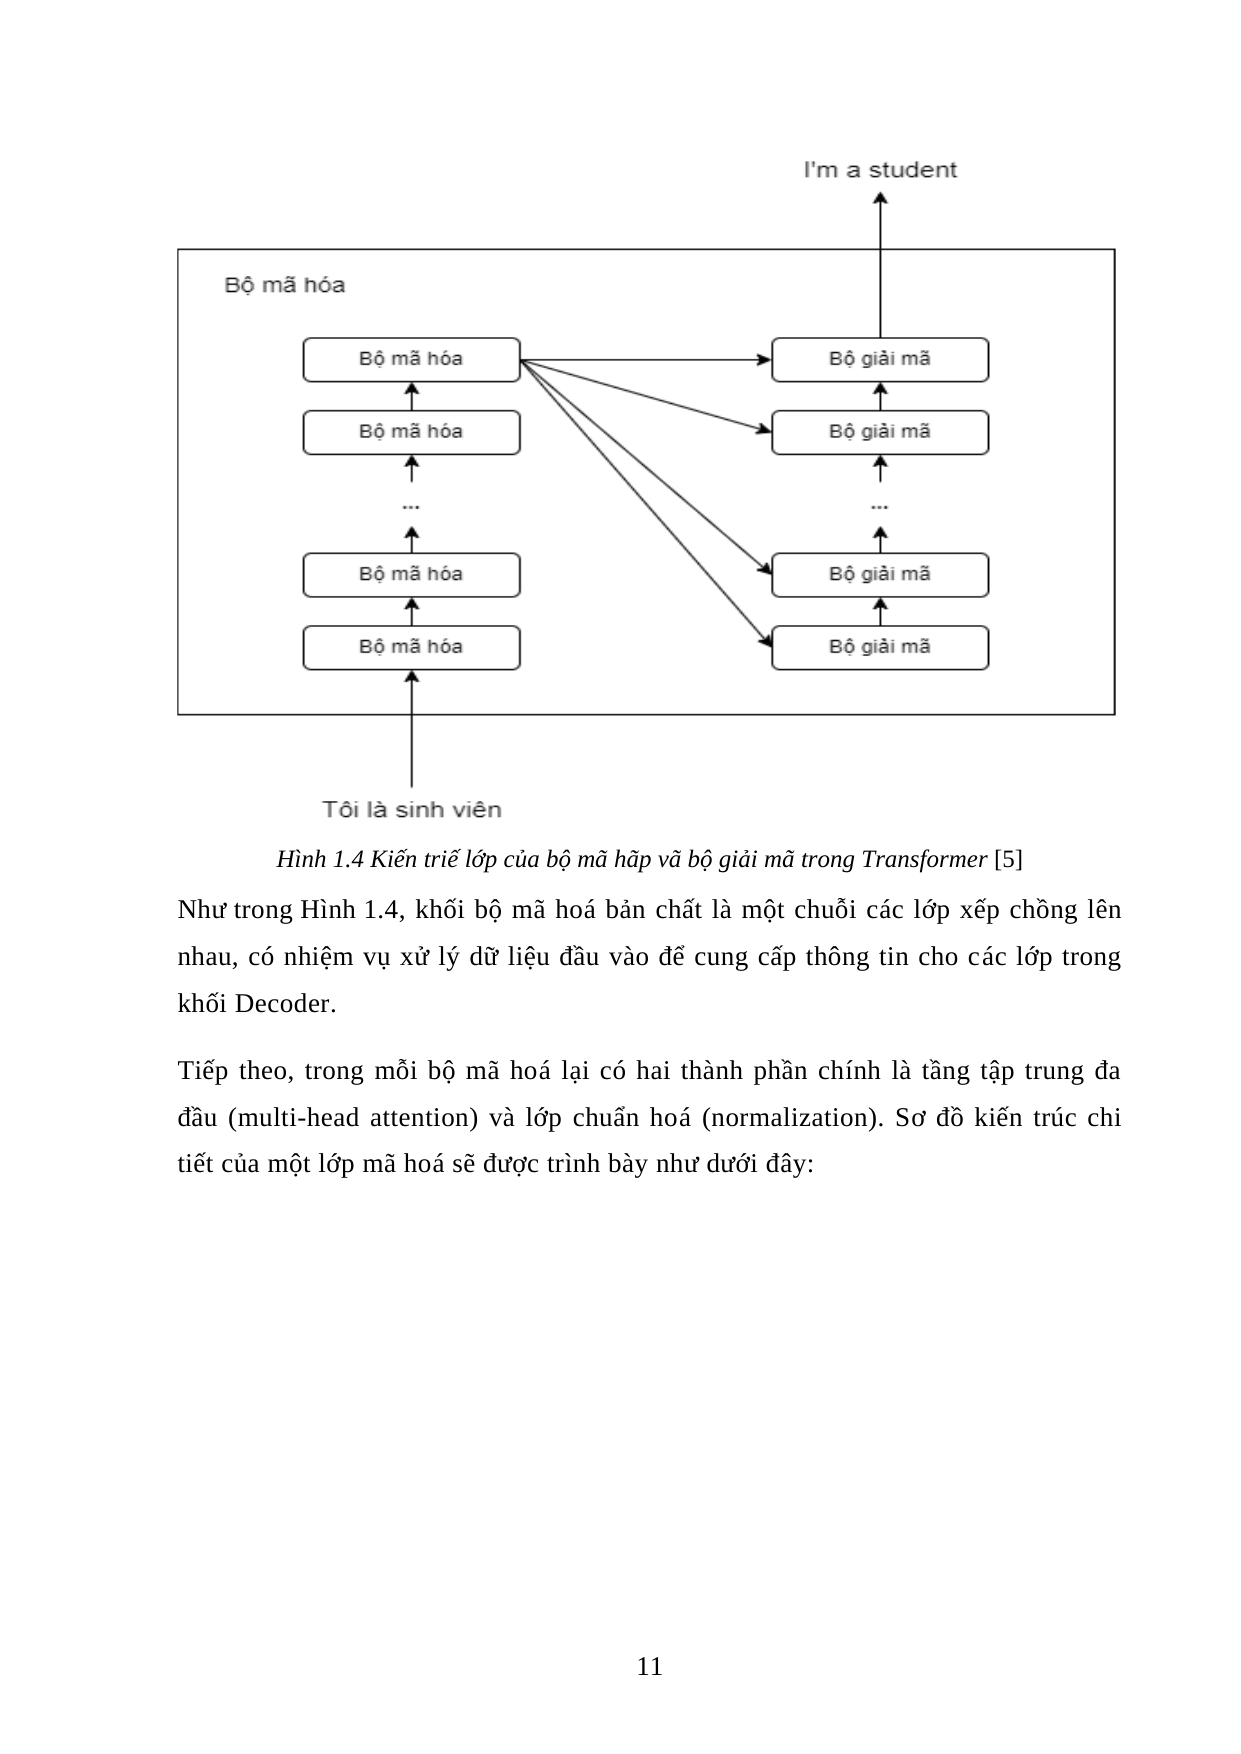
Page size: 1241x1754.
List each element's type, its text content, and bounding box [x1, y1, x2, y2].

text Như iitrong iiHình ii1.4, khối bộ mã hoá bản chất là một chuỗi các lớp xếp chồng lên nhau, có nhiệm vụ xử lý dữ liệu đầu vào để cung cấp thông tin cho các lớp trong khối Decoder. [177, 893, 1122, 1018]
text Tiếp theo, trong mỗi bộ mã hoá lại có hai thành phần chính là tầng tập trung đa đầu (multi-head attention) và lớp chuẩn hoá (normalization). Sơ đồ kiến trúc chi tiết của một lớp mã hoá sẽ được trình bày như dưới đây: [177, 1054, 1122, 1179]
text Hình 1.4 Kiến triế lớp của bộ mã hãp vã bộ giải mã trong Transformer [177, 844, 1122, 873]
picture [177, 147, 1116, 832]
